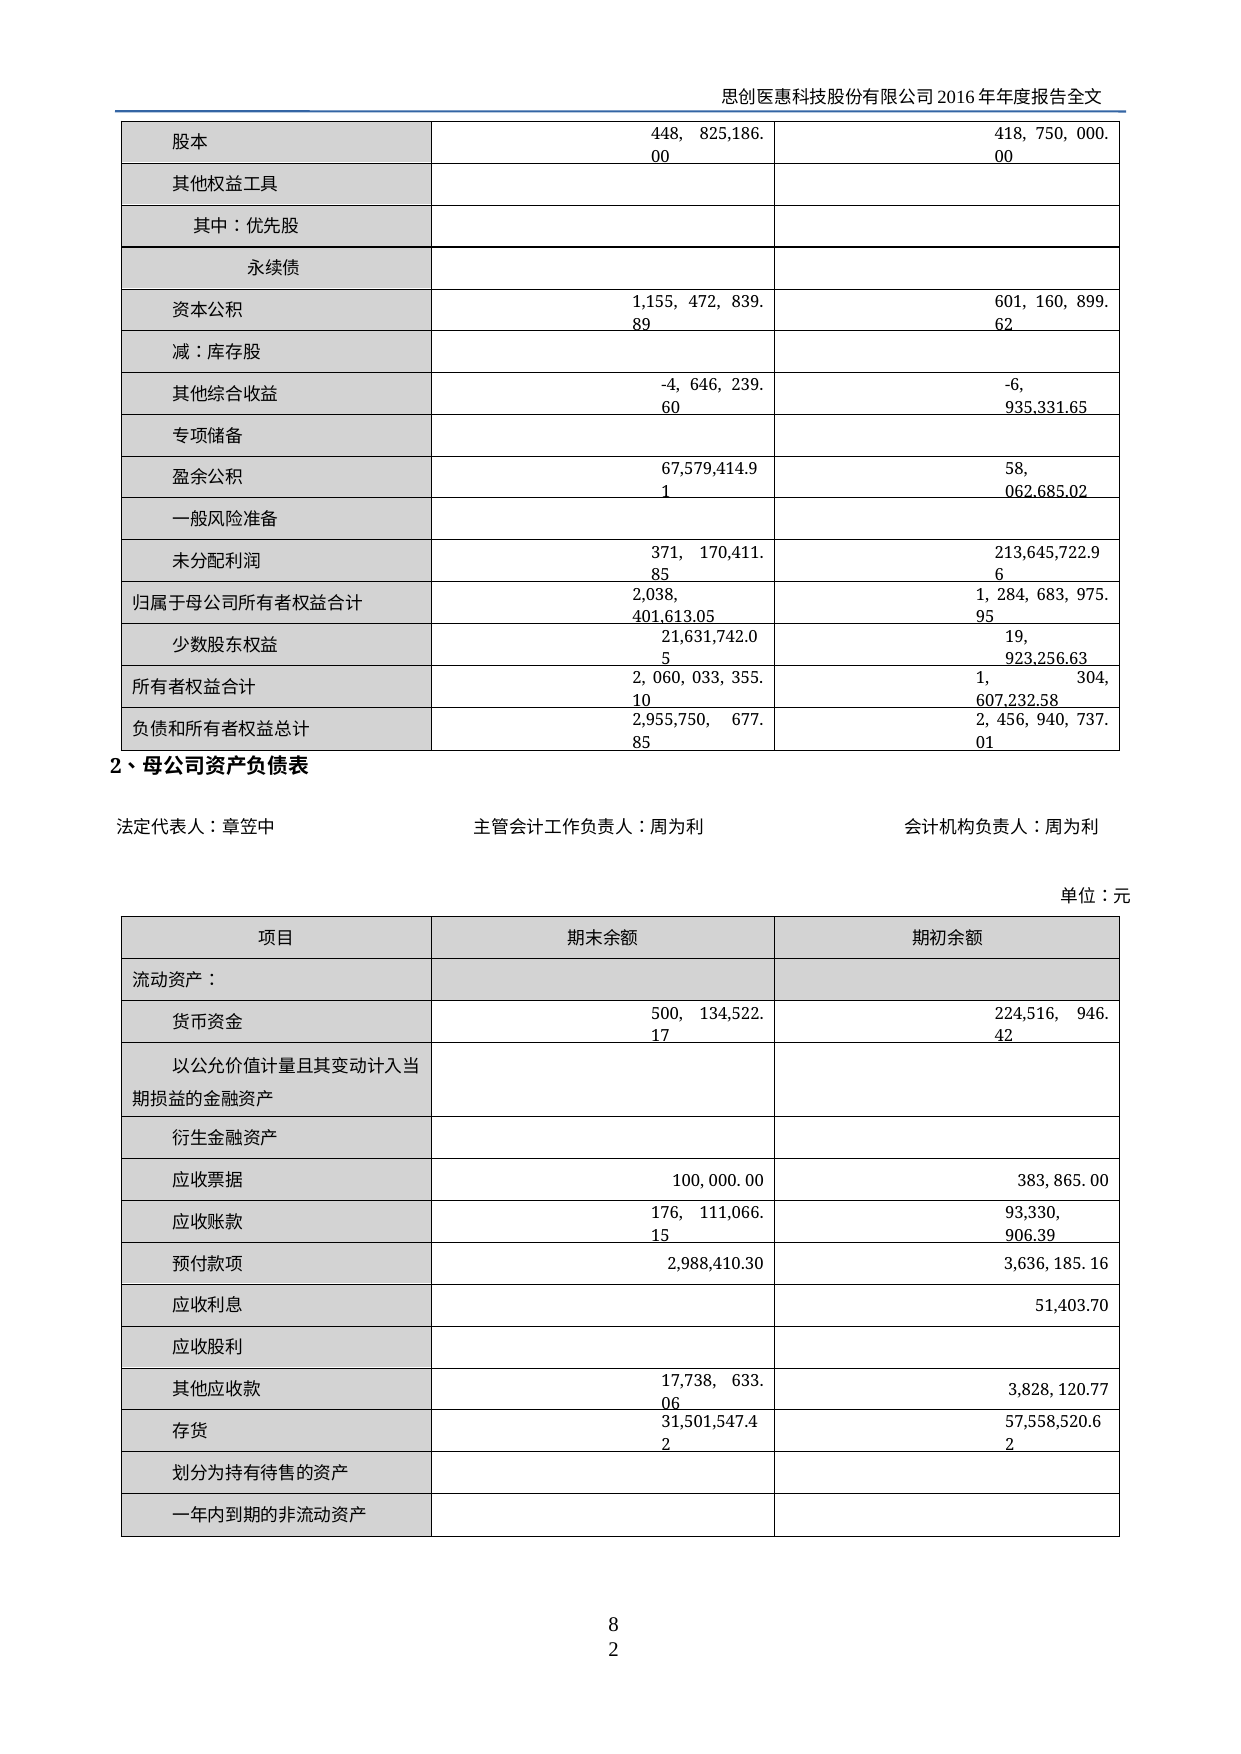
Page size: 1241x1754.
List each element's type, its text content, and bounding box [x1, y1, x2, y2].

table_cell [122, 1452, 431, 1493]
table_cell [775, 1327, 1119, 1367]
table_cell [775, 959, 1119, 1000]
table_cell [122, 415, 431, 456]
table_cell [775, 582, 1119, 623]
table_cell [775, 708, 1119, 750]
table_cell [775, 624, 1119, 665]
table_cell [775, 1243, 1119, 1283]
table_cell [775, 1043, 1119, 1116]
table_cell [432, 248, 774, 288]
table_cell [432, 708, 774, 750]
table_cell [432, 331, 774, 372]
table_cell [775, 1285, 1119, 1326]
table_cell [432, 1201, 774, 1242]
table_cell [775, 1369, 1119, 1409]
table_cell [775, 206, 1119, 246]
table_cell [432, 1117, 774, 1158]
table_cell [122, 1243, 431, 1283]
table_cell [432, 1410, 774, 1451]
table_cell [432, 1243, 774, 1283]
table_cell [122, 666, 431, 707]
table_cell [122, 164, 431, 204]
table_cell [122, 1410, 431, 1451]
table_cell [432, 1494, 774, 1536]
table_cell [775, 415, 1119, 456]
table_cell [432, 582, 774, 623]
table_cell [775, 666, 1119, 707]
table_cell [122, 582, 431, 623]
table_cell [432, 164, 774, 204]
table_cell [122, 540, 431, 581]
text 单位：元 [110, 823, 1131, 907]
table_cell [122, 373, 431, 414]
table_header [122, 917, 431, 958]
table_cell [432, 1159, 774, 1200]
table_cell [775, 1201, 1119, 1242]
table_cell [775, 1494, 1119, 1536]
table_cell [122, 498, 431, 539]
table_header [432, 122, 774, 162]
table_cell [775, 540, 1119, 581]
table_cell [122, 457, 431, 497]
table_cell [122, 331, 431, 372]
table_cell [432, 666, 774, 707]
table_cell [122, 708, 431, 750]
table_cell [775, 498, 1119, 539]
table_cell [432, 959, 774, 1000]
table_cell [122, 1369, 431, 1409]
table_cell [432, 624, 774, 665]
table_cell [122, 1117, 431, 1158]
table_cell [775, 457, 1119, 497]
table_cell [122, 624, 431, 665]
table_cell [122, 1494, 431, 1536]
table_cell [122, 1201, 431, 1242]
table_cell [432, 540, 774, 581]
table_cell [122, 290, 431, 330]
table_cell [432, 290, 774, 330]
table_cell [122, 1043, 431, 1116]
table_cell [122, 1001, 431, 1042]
text 2、母公司资产负债表 [110, 751, 1131, 779]
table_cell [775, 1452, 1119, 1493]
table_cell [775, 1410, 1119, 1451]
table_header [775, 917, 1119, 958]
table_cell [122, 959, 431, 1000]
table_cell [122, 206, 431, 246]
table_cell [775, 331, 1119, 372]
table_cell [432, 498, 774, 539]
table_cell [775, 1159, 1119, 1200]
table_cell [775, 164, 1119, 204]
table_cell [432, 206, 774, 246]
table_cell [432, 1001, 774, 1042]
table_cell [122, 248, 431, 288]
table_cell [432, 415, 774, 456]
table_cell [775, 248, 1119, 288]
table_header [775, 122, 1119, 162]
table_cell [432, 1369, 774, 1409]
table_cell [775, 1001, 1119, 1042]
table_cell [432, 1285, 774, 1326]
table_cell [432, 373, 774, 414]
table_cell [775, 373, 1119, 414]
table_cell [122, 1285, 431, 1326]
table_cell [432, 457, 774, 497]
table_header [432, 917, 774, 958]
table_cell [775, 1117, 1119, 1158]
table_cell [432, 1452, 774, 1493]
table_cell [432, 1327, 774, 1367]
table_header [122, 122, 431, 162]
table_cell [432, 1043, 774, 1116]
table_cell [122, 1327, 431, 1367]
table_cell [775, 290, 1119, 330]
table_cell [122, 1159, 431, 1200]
